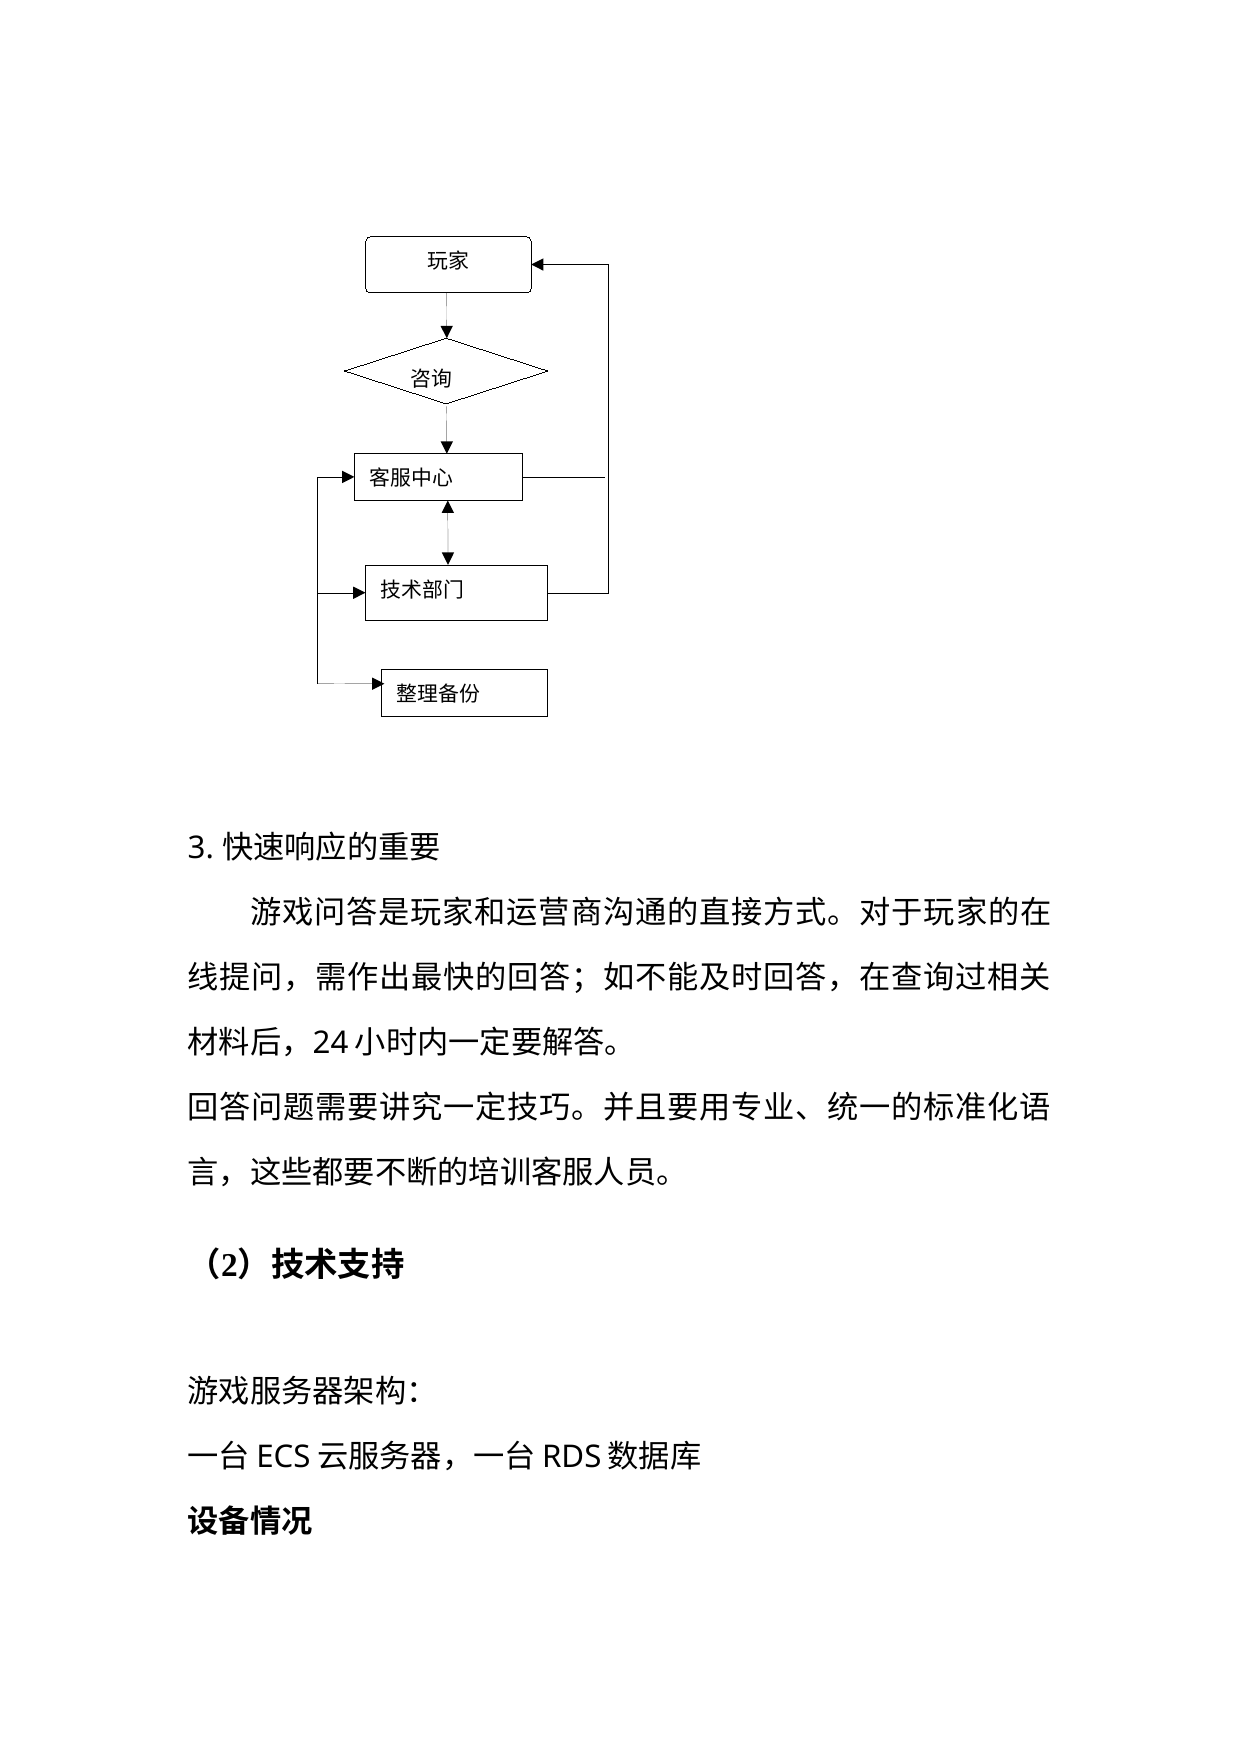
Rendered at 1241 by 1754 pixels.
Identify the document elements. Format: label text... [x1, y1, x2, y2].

text 回答问题需要讲究一定技巧。并且要用专业、统一的标准化语言，这些都要不断的培训客服人员。 [187, 1072, 1053, 1202]
subtitle （2）技术支持 [187, 1229, 1053, 1294]
text 设备情况 [187, 1486, 1053, 1551]
text 一台ECS云服务器，一台RDS数据库 [187, 1421, 1053, 1486]
text 3. 快速响应的重要 [187, 812, 1053, 877]
text 游戏问答是玩家和运营商沟通的直接方式。对于玩家的在线提问，需作出最快的回答；如不能及时回答，在查询过相关材料后，24小时内一定要解答。 [187, 877, 1053, 1072]
text 游戏服务器架构： [187, 1356, 1053, 1421]
